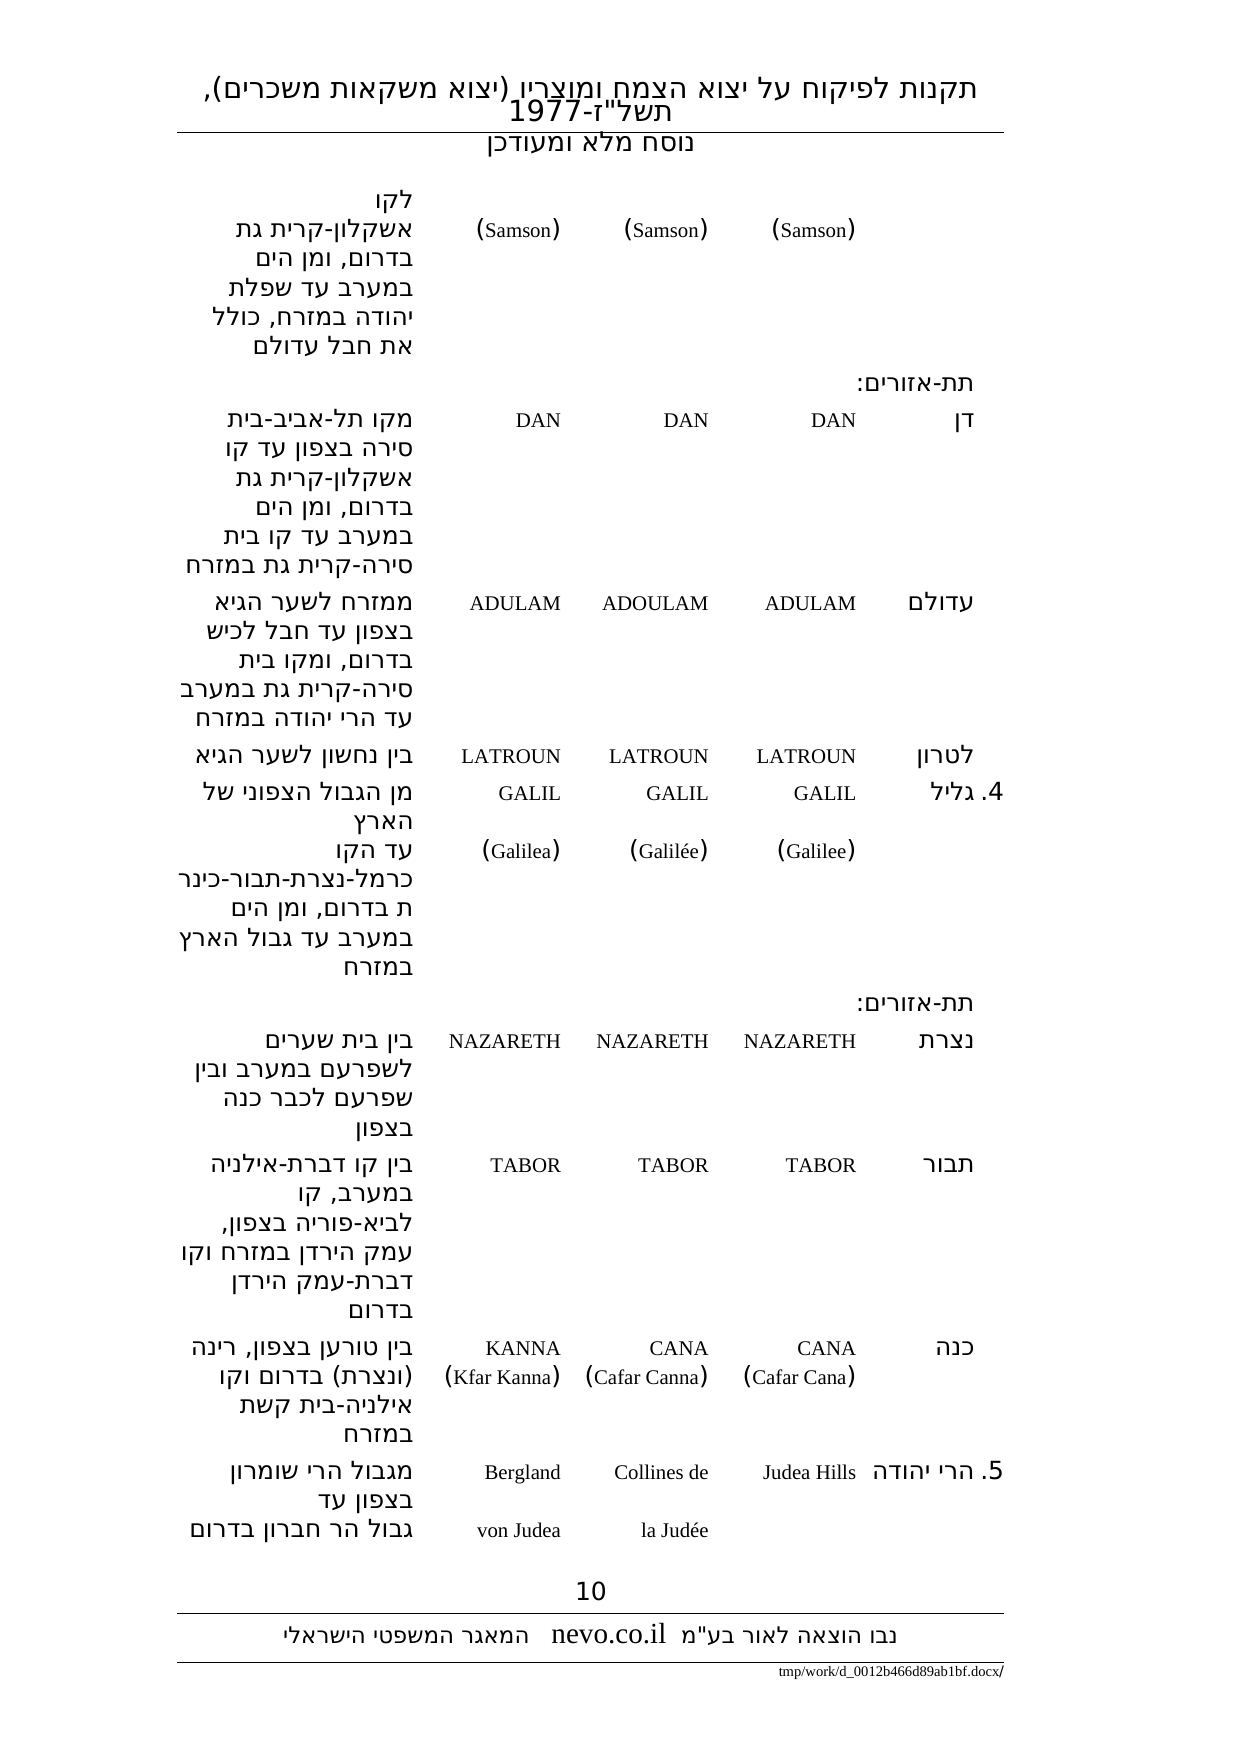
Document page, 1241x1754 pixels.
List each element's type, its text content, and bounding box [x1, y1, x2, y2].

text () (Galilée) (Galilea) עד הקו כרמל-נצרת-תבור-כינרת בדרום, ומן הים במערב עד גבול הארץ במזרח [177, 835, 1004, 981]
text תת-אזורים: [177, 368, 974, 397]
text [177, 1514, 1004, 1544]
text (Samson) (Samson) (Samson) אשקלון-קרית גת בדרום, ומן הים במערב עד שפלת יהודה במזרח, כולל את חבל עדולם [177, 214, 1004, 360]
text תבור TABOR TABOR TABOR בין קו דברת-אילניה במערב, קו לביא-פוריה בצפון, עמק הירדן במזרח וקו דברת-עמק הירדן בדרום [177, 1149, 974, 1324]
text 5. הרי יהודה Judea Hills Collines de Bergland מגבול הרי שומרון בצפון עד [177, 1456, 1004, 1514]
text 4. גליל GALIL GALIL GALIL מן הגבול הצפוני של הארץ [177, 777, 1004, 835]
text עדולם ADULAM ADOULAM ADULAM ממזרח לשער הגיא בצפון עד חבל לכיש בדרום, ומקו בית סירה-קרית גת במערב עד הרי יהודה במזרח [177, 587, 974, 733]
text דן DAN DAN DAN מקו תל-אביב-בית סירה בצפון עד קו אשקלון-קרית גת בדרום, ומן הים במערב עד קו בית סירה-קרית גת במזרח [177, 404, 974, 579]
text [177, 185, 1004, 214]
text נצרת NAZARETH NAZARETH NAZARETH בין בית שערים לשפרעם במערב ובין שפרעם לכבר כנה בצפון [177, 1025, 974, 1142]
text תת-אזורים: [177, 989, 974, 1018]
text כנה CANA CANA KANNA בין טורען בצפון, רינה [177, 1332, 974, 1361]
text לטרון LATROUN LATROUN LATROUN בין נחשון לשער הגיא [177, 740, 974, 769]
text (Cafar Cana) (Cafar Canna) (Kfar Kanna) (ונצרת) בדרום וקו אילניה-בית קשת במזרח [177, 1361, 974, 1449]
